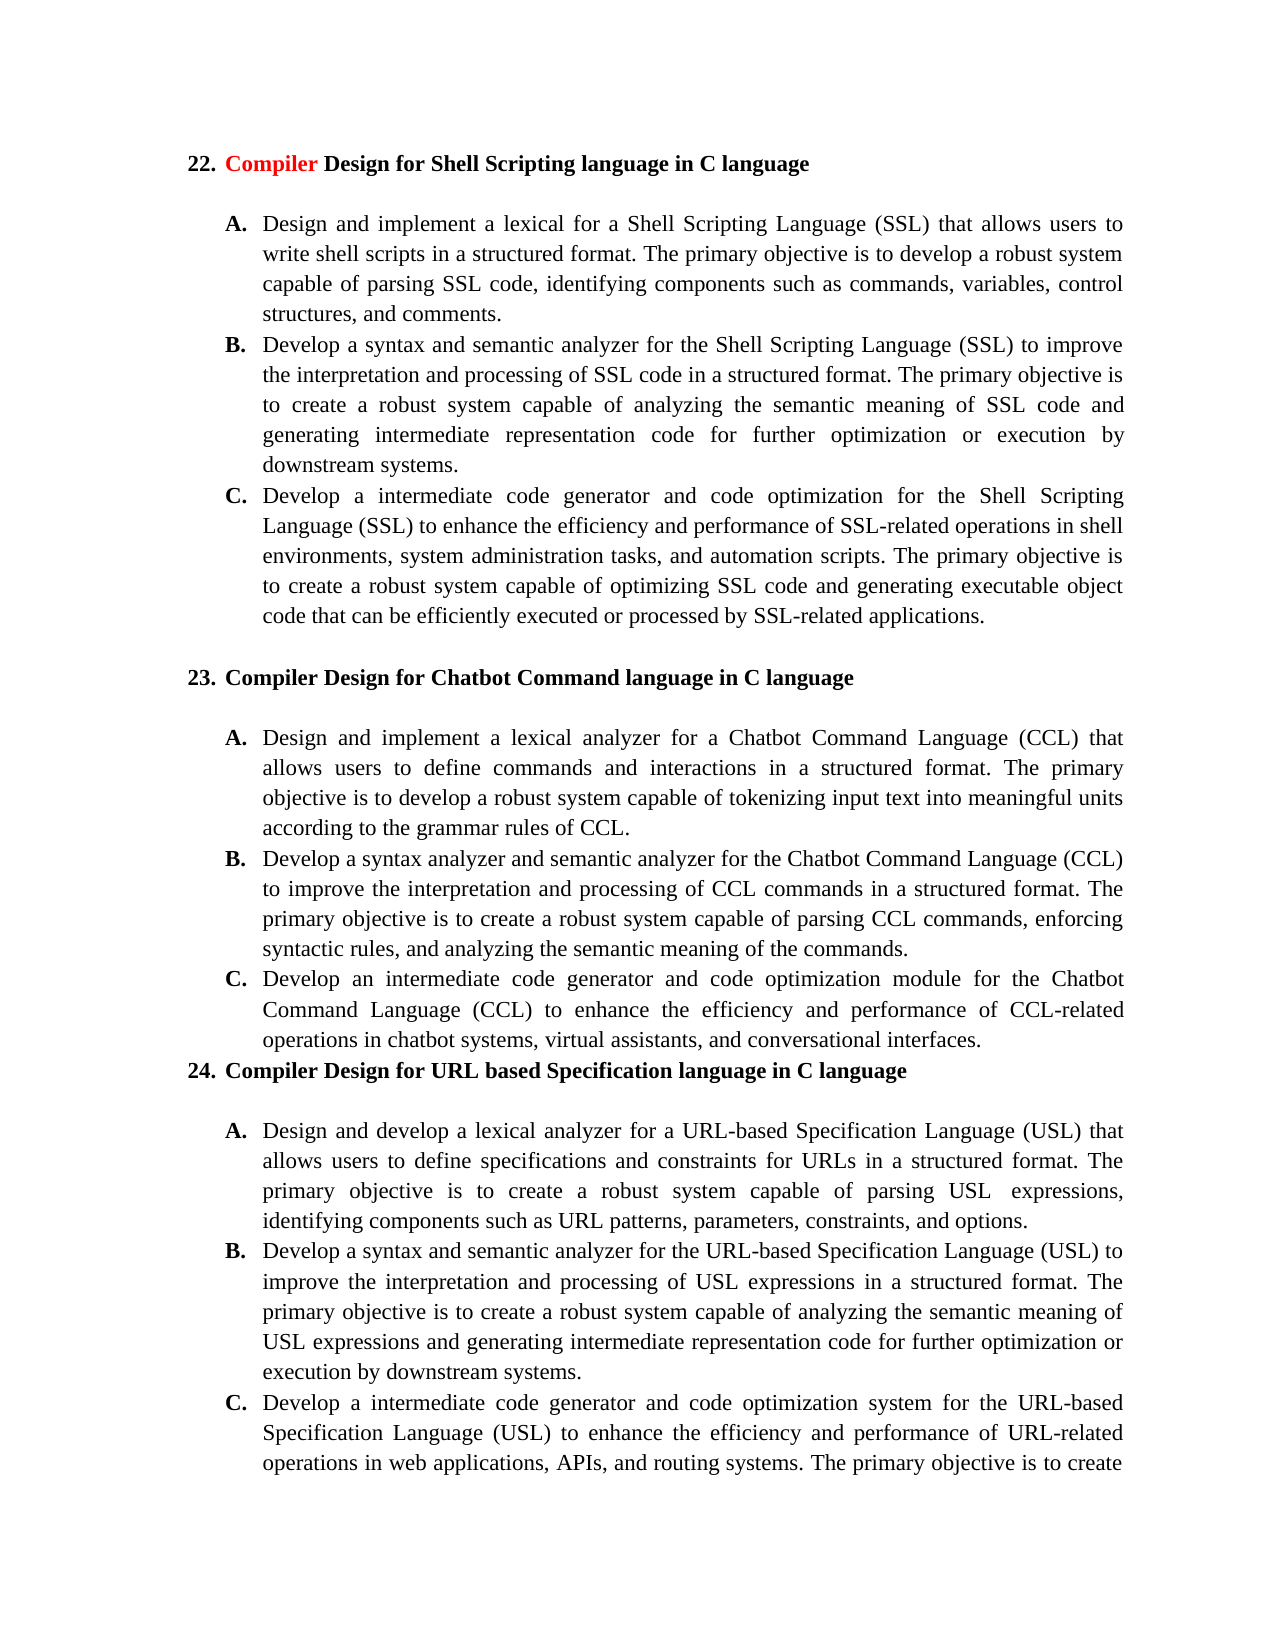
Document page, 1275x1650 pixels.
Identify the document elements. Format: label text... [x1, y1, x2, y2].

subtitle Compiler Design for Shell Scripting language in C language [187, 150, 1135, 176]
list Develop a intermediate code generator and code optimization system for the URL-based Specification Language (USL) to enhance the efficiency and performance of URL-related operations in web applications, APIs, and routing systems. The primary objective is to create [225, 1389, 1125, 1475]
list Design and implement a lexical analyzer for a Chatbot Command Language (CCL) that allows users to define commands and interactions in a structured format. The primary objective is to develop a robust system capable of tokenizing input text into meaningful units according to the grammar rules of CCL. [225, 724, 1125, 841]
subtitle Compiler Design for Chatbot Command language in C language [187, 664, 1135, 690]
list Develop a intermediate code generator and code optimization for the Shell Scripting Language (SSL) to enhance the efficiency and performance of SSL-related operations in shell environments, system administration tasks, and automation scripts. The primary objective is to create a robust system capable of optimizing SSL code and generating executable object code that can be efficiently executed or processed by SSL-related applications. [225, 482, 1125, 629]
subtitle Compiler Design for URL based Specification language in C language [187, 1057, 1135, 1083]
list Develop an intermediate code generator and code optimization module for the Chatbot Command Language (CCL) to enhance the efficiency and performance of CCL-related operations in chatbot systems, virtual assistants, and conversational interfaces. [225, 966, 1125, 1052]
list Develop a syntax and semantic analyzer for the Shell Scripting Language (SSL) to improve the interpretation and processing of SSL code in a structured format. The primary objective is to create a robust system capable of analyzing the semantic meaning of SSL code and generating intermediate representation code for further optimization or execution by downstream systems. [225, 331, 1125, 478]
list Design and develop a lexical analyzer for a URL-based Specification Language (USL) that allows users to define specifications and constraints for URLs in a structured format. The primary objective is to create a robust system capable of parsing USL expressions, identifying components such as URL patterns, parameters, constraints, and options. [225, 1117, 1125, 1234]
list Develop a syntax and semantic analyzer for the URL-based Specification Language (USL) to improve the interpretation and processing of USL expressions in a structured format. The primary objective is to create a robust system capable of analyzing the semantic meaning of USL expressions and generating intermediate representation code for further optimization or execution by downstream systems. [225, 1238, 1125, 1385]
list Develop a syntax analyzer and semantic analyzer for the Chatbot Command Language (CCL) to improve the interpretation and processing of CCL commands in a structured format. The primary objective is to create a robust system capable of parsing CCL commands, enforcing syntactic rules, and analyzing the semantic meaning of the commands. [225, 845, 1125, 962]
list Design and implement a lexical for a Shell Scripting Language (SSL) that allows users to write shell scripts in a structured format. The primary objective is to develop a robust system capable of parsing SSL code, identifying components such as commands, variables, control structures, and comments. [225, 210, 1125, 327]
